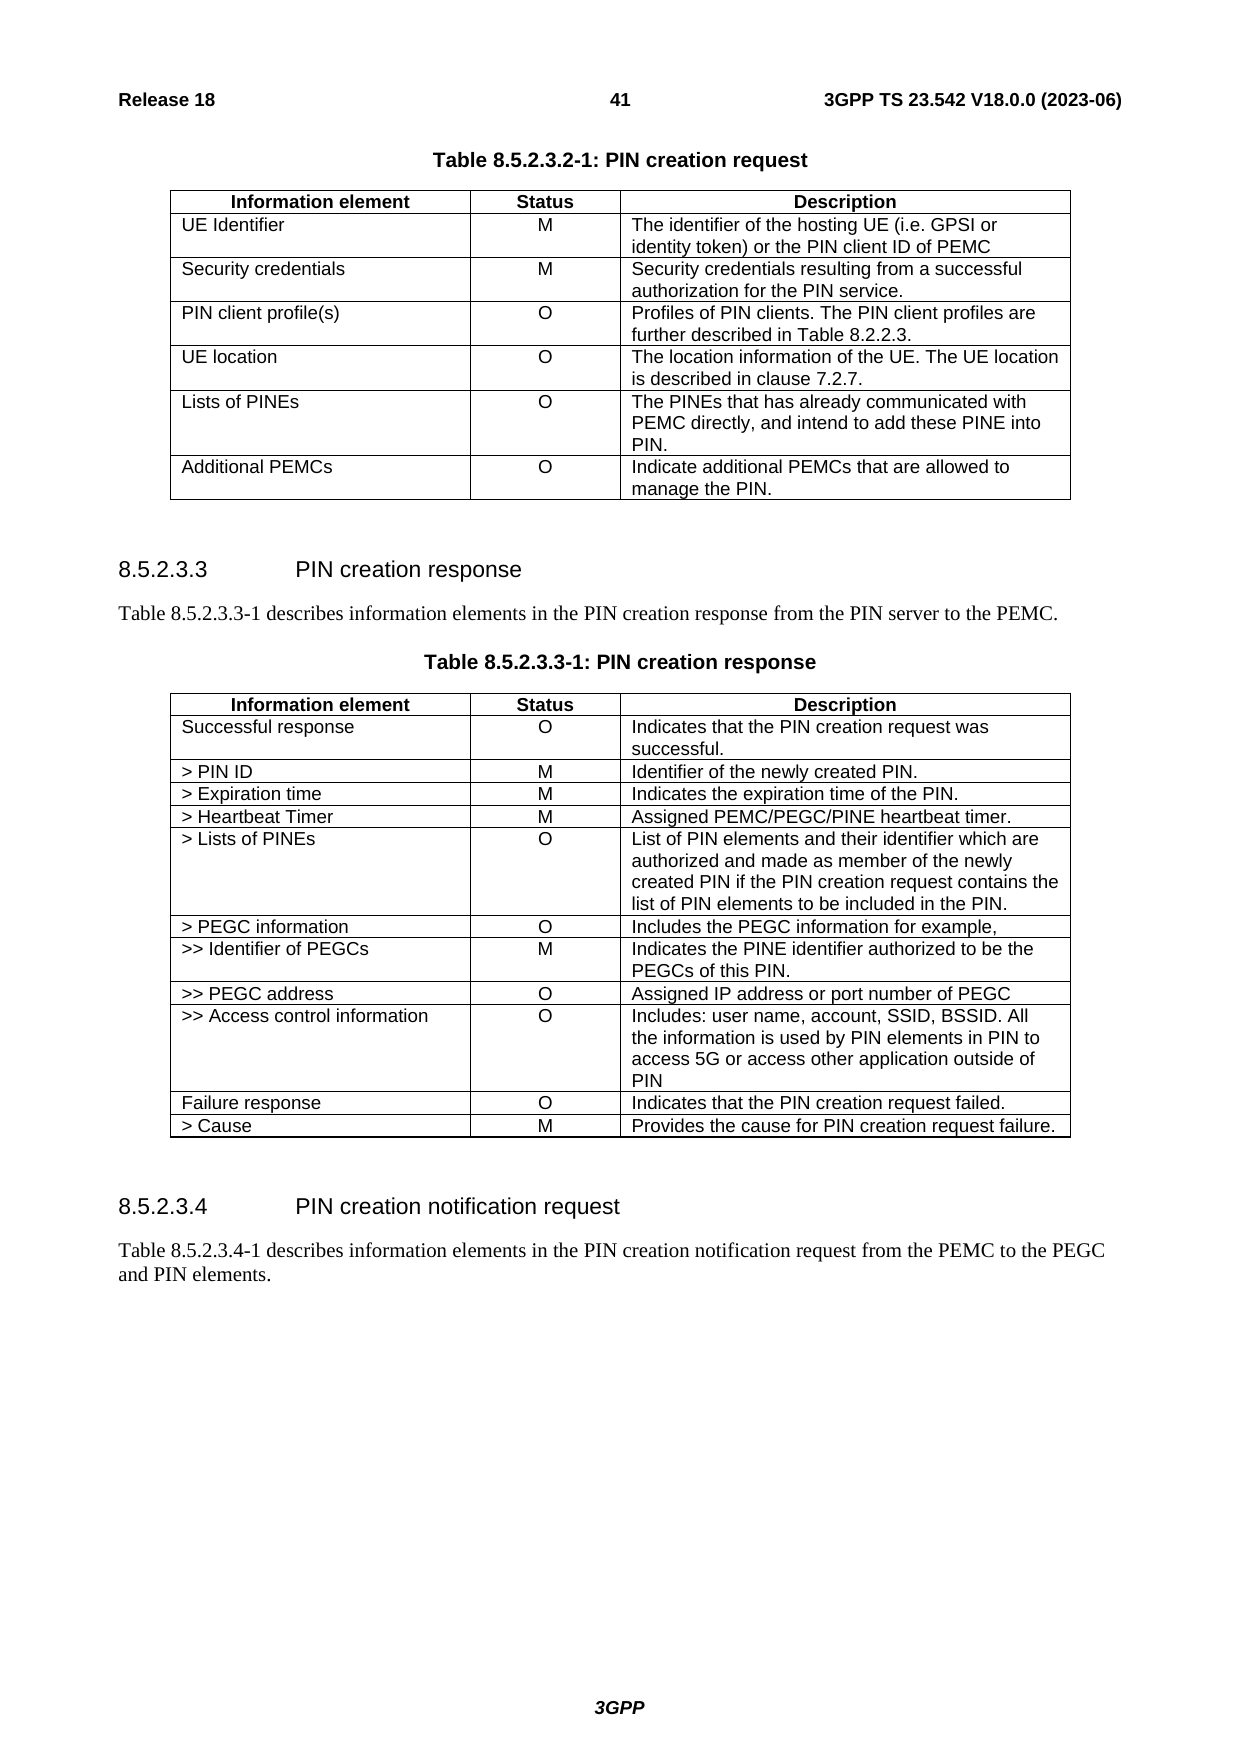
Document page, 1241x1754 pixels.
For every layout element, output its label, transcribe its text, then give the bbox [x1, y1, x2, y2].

table_cell O [471, 1092, 620, 1114]
table_cell The location information of the UE. The UE location is described in clause 7.2.7. [621, 346, 1070, 389]
text Table 8.5.2.3.3-1: PIN creation response [118, 650, 1122, 674]
text 8.5.2.3.4 PIN creation notification request [118, 1193, 1122, 1219]
table_cell The identifier of the hosting UE (i.e. GPSI or identity token) or the PIN client ID of PEMC [621, 214, 1070, 257]
table_cell O [471, 391, 620, 455]
table_cell > Expiration time [171, 783, 470, 804]
table_cell >> Access control information [171, 1005, 470, 1091]
table_cell The PINEs that has already communicated with PEMC directly, and intend to add these PINE into PIN. [621, 391, 1070, 455]
table_cell M [471, 938, 620, 981]
table_cell M [471, 760, 620, 782]
table_cell Successful response [171, 716, 470, 759]
text Table 8.5.2.3.3-1 describes information elements in the PIN creation response from the PIN server to the PEMC. [118, 601, 1122, 625]
table_cell Failure response [171, 1092, 470, 1114]
table_cell M [471, 214, 620, 257]
table_cell Assigned IP address or port number of PEGC [621, 982, 1070, 1004]
table_cell Indicates the PINE identifier authorized to be the PEGCs of this PIN. [621, 938, 1070, 981]
table_cell M [471, 806, 620, 827]
table_cell O [471, 716, 620, 759]
table_cell >> Identifier of PEGCs [171, 938, 470, 981]
table_header Description [621, 191, 1070, 213]
table_cell M [471, 258, 620, 301]
table_cell PIN client profile(s) [171, 302, 470, 345]
table_cell > Heartbeat Timer [171, 806, 470, 827]
table_cell Includes: user name, account, SSID, BSSID. All the information is used by PIN elements in PIN to access 5G or access other application outside of PIN [621, 1005, 1070, 1091]
table_cell > Lists of PINEs [171, 828, 470, 914]
table_cell O [471, 456, 620, 499]
table_cell O [471, 828, 620, 914]
table_cell Identifier of the newly created PIN. [621, 760, 1070, 782]
table_cell O [471, 982, 620, 1004]
table_header Description [621, 694, 1070, 715]
table_header Information element [171, 694, 470, 715]
text Table 8.5.2.3.4-1 describes information elements in the PIN creation notification request from the PEMC to the PEGC and PIN elements. [118, 1238, 1122, 1286]
table_cell UE location [171, 346, 470, 389]
table_cell O [471, 1005, 620, 1091]
text 8.5.2.3.3 PIN creation response [118, 556, 1122, 582]
table_cell Security credentials resulting from a successful authorization for the PIN service. [621, 258, 1070, 301]
table_cell Profiles of PIN clients. The PIN client profiles are further described in Table 8.2.2.3. [621, 302, 1070, 345]
table_header Information element [171, 191, 470, 213]
table_header Status [471, 694, 620, 715]
table_cell O [471, 916, 620, 937]
table_cell Lists of PINEs [171, 391, 470, 455]
table_cell Indicates the expiration time of the PIN. [621, 783, 1070, 804]
table_cell List of PIN elements and their identifier which are authorized and made as member of the newly created PIN if the PIN creation request contains the list of PIN elements to be included in the PIN. [621, 828, 1070, 914]
table_cell UE Identifier [171, 214, 470, 257]
table_cell Assigned PEMC/PEGC/PINE heartbeat timer. [621, 806, 1070, 827]
table_cell > PEGC information [171, 916, 470, 937]
table_cell O [471, 346, 620, 389]
table_cell M [471, 783, 620, 804]
table_cell Indicates that the PIN creation request was successful. [621, 716, 1070, 759]
text Table 8.5.2.3.2-1: PIN creation request [118, 147, 1122, 171]
table_cell Provides the cause for PIN creation request failure. [621, 1115, 1070, 1136]
table_cell Indicates that the PIN creation request failed. [621, 1092, 1070, 1114]
table_cell Additional PEMCs [171, 456, 470, 499]
table_cell Includes the PEGC information for example, [621, 916, 1070, 937]
table_cell Security credentials [171, 258, 470, 301]
table_cell M [471, 1115, 620, 1136]
table_cell > Cause [171, 1115, 470, 1136]
table_cell > PIN ID [171, 760, 470, 782]
table_cell Indicate additional PEMCs that are allowed to manage the PIN. [621, 456, 1070, 499]
table_cell >> PEGC address [171, 982, 470, 1004]
table_header Status [471, 191, 620, 213]
table_cell O [471, 302, 620, 345]
